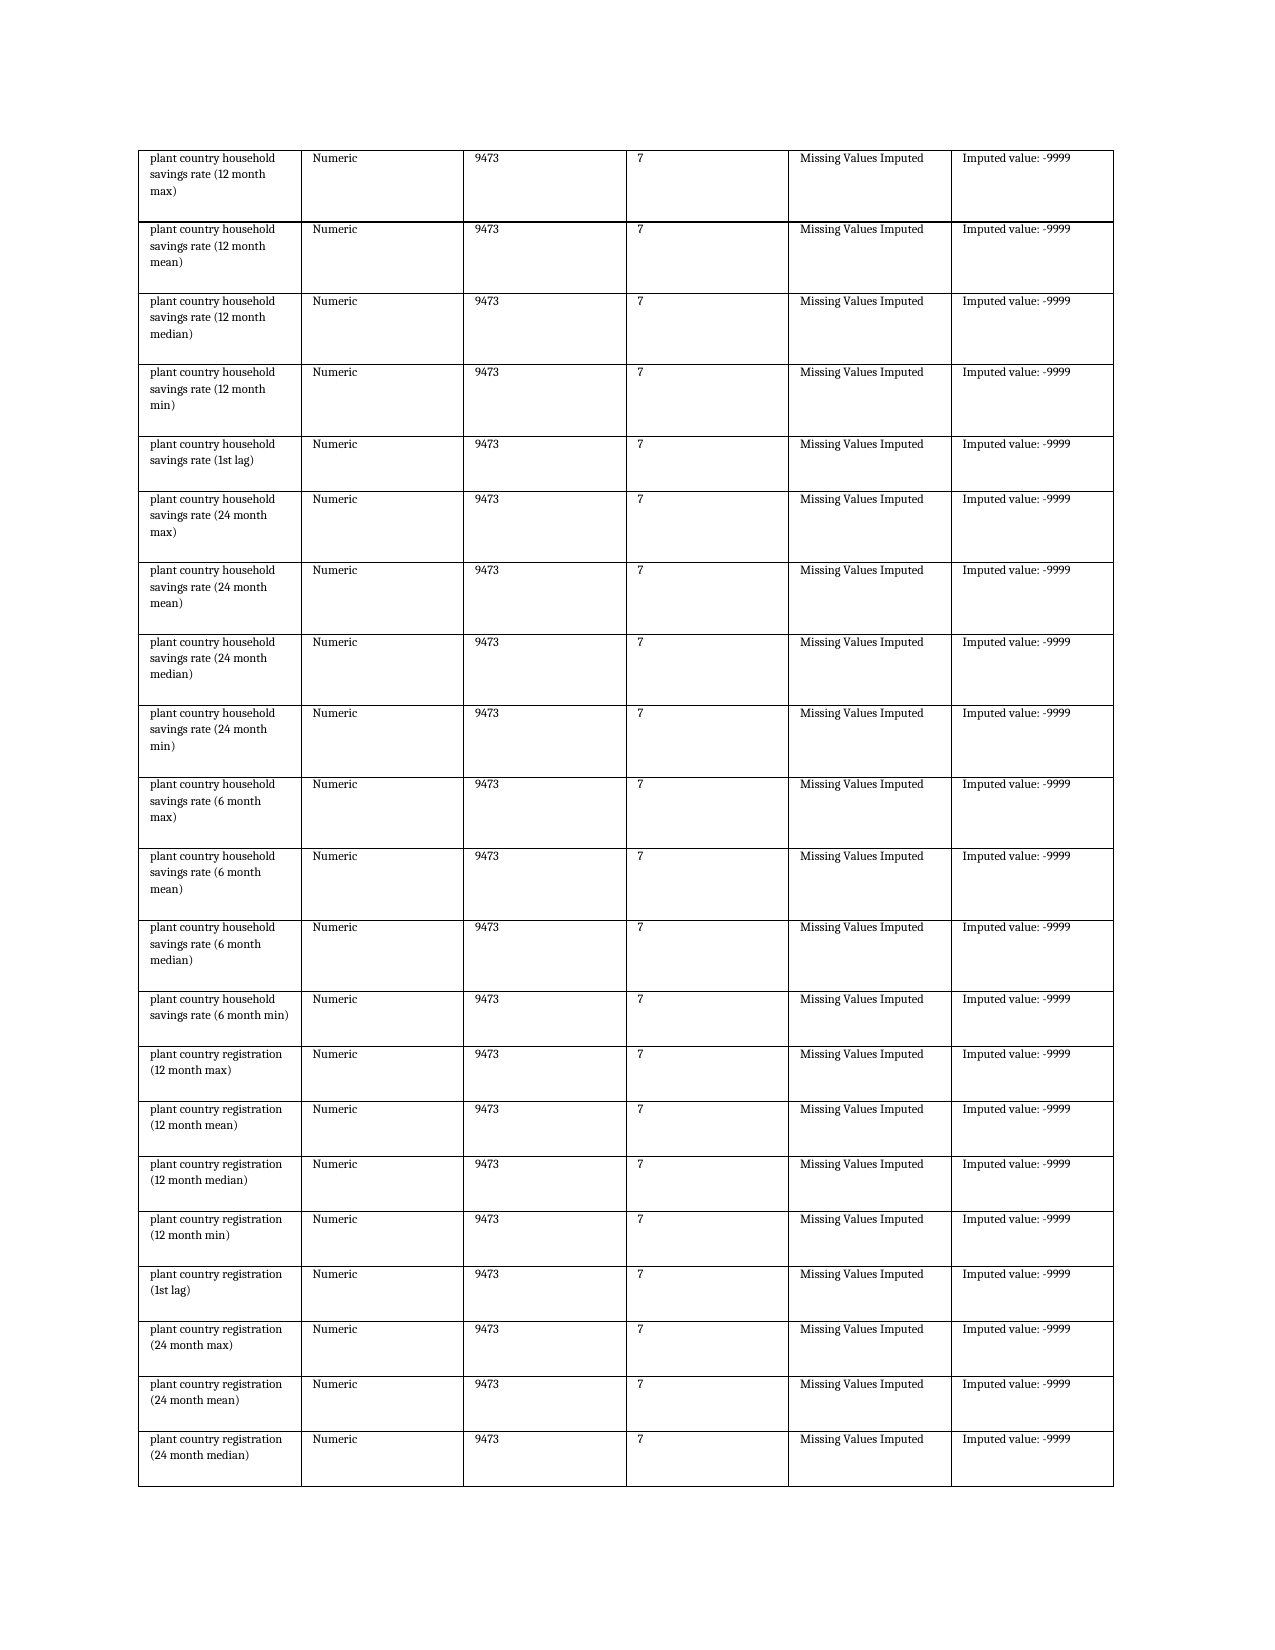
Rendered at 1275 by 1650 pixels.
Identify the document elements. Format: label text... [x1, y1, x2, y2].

table_cell Numeric [302, 778, 463, 848]
table_cell Imputed value: -9999 [952, 921, 1113, 991]
table_cell plant country registration (12 month min) [139, 1212, 301, 1266]
table_cell 9473 [464, 1047, 626, 1101]
table_cell 9473 [464, 921, 626, 991]
table_cell Missing Values Imputed [789, 1377, 951, 1431]
table_cell Missing Values Imputed [789, 1212, 951, 1266]
table_cell 9473 [464, 778, 626, 848]
table_cell 7 [627, 365, 788, 436]
table_cell Numeric [302, 706, 463, 777]
table_cell Numeric [302, 437, 463, 491]
table_cell Numeric [302, 223, 463, 293]
table_cell Missing Values Imputed [789, 294, 951, 364]
table_cell Numeric [302, 365, 463, 436]
table_cell Numeric [302, 1047, 463, 1101]
table_cell Numeric [302, 849, 463, 919]
table_cell plant country household savings rate (6 month min) [139, 992, 301, 1046]
table_cell 7 [627, 778, 788, 848]
table_cell 7 [627, 849, 788, 919]
table_cell Numeric [302, 1322, 463, 1376]
table_cell Numeric [302, 1212, 463, 1266]
table_cell plant country household savings rate (12 month min) [139, 365, 301, 436]
table_cell 7 [627, 492, 788, 562]
table_cell Imputed value: -9999 [952, 1157, 1113, 1211]
table_cell Missing Values Imputed [789, 778, 951, 848]
table_cell Numeric [302, 1267, 463, 1321]
table_cell plant country registration (12 month mean) [139, 1102, 301, 1156]
table_cell Missing Values Imputed [789, 223, 951, 293]
table_cell Numeric [302, 563, 463, 634]
table_cell Missing Values Imputed [789, 1157, 951, 1211]
table_cell 7 [627, 706, 788, 777]
table_cell 9473 [464, 1322, 626, 1376]
table_cell 9473 [464, 992, 626, 1046]
table_cell 7 [627, 294, 788, 364]
table_cell plant country registration (12 month max) [139, 1047, 301, 1101]
table_cell Imputed value: -9999 [952, 365, 1113, 436]
table_cell Numeric [302, 921, 463, 991]
table_cell plant country household savings rate (1st lag) [139, 437, 301, 491]
table_cell plant country household savings rate (6 month median) [139, 921, 301, 991]
table_cell Imputed value: -9999 [952, 635, 1113, 705]
table_cell 7 [627, 1432, 788, 1486]
table_cell 9473 [464, 437, 626, 491]
table_cell 9473 [464, 1267, 626, 1321]
table_cell Numeric [302, 992, 463, 1046]
table_cell 7 [627, 1157, 788, 1211]
table_cell plant country household savings rate (24 month mean) [139, 563, 301, 634]
table_cell Missing Values Imputed [789, 1047, 951, 1101]
table_cell 9473 [464, 365, 626, 436]
table_cell plant country registration (12 month median) [139, 1157, 301, 1211]
table_cell plant country household savings rate (12 month median) [139, 294, 301, 364]
table_cell Imputed value: -9999 [952, 492, 1113, 562]
table_cell Missing Values Imputed [789, 365, 951, 436]
table_cell Missing Values Imputed [789, 1322, 951, 1376]
table_cell Imputed value: -9999 [952, 1102, 1113, 1156]
table_cell 9473 [464, 151, 626, 221]
table_cell Imputed value: -9999 [952, 1322, 1113, 1376]
table_cell Numeric [302, 492, 463, 562]
table_cell Missing Values Imputed [789, 563, 951, 634]
table_cell 7 [627, 1047, 788, 1101]
table_cell Numeric [302, 1102, 463, 1156]
table_cell 7 [627, 1267, 788, 1321]
table_cell Imputed value: -9999 [952, 437, 1113, 491]
table_cell Missing Values Imputed [789, 1102, 951, 1156]
table_cell Imputed value: -9999 [952, 992, 1113, 1046]
table_cell plant country registration (24 month mean) [139, 1377, 301, 1431]
table_cell Missing Values Imputed [789, 492, 951, 562]
table_cell Imputed value: -9999 [952, 778, 1113, 848]
table_cell 9473 [464, 1432, 626, 1486]
table_cell 9473 [464, 706, 626, 777]
table_cell plant country household savings rate (24 month median) [139, 635, 301, 705]
table_cell Missing Values Imputed [789, 1267, 951, 1321]
table_cell Numeric [302, 1377, 463, 1431]
table_cell Imputed value: -9999 [952, 563, 1113, 634]
table_cell 9473 [464, 223, 626, 293]
table_cell Numeric [302, 635, 463, 705]
table_cell Numeric [302, 151, 463, 221]
table_cell Imputed value: -9999 [952, 223, 1113, 293]
table_cell 7 [627, 223, 788, 293]
table_cell 9473 [464, 1212, 626, 1266]
table_cell Missing Values Imputed [789, 849, 951, 919]
table_cell plant country household savings rate (24 month max) [139, 492, 301, 562]
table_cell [789, 1432, 951, 1486]
table_cell Missing Values Imputed [789, 635, 951, 705]
table_cell plant country household savings rate (12 month max) [139, 151, 301, 221]
table_cell Imputed value: -9999 [952, 849, 1113, 919]
table_cell 7 [627, 1322, 788, 1376]
table_cell 9473 [464, 635, 626, 705]
table_cell plant country household savings rate (12 month mean) [139, 223, 301, 293]
table_cell plant country registration (24 month max) [139, 1322, 301, 1376]
table_cell Numeric [302, 1432, 463, 1486]
table_cell 7 [627, 151, 788, 221]
table_cell 7 [627, 437, 788, 491]
table_cell 7 [627, 1212, 788, 1266]
table_cell 9473 [464, 1102, 626, 1156]
table_cell Imputed value: -9999 [952, 294, 1113, 364]
table_cell 7 [627, 992, 788, 1046]
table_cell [952, 1432, 1113, 1486]
table_cell plant country registration (24 month median) [139, 1432, 301, 1486]
table_cell 7 [627, 1377, 788, 1431]
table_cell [789, 151, 951, 221]
table_cell plant country household savings rate (6 month max) [139, 778, 301, 848]
table_cell Imputed value: -9999 [952, 1047, 1113, 1101]
table_cell Imputed value: -9999 [952, 1267, 1113, 1321]
table_cell plant country household savings rate (6 month mean) [139, 849, 301, 919]
table_cell Missing Values Imputed [789, 992, 951, 1046]
table_cell 7 [627, 1102, 788, 1156]
table_cell plant country household savings rate (24 month min) [139, 706, 301, 777]
table_cell Imputed value: -9999 [952, 706, 1113, 777]
table_cell 7 [627, 635, 788, 705]
table_cell Missing Values Imputed [789, 437, 951, 491]
table_cell 9473 [464, 1377, 626, 1431]
table_cell 7 [627, 563, 788, 634]
table_cell 9473 [464, 1157, 626, 1211]
table_cell Missing Values Imputed [789, 921, 951, 991]
table_cell plant country registration (1st lag) [139, 1267, 301, 1321]
table_cell 9473 [464, 294, 626, 364]
table_cell Numeric [302, 1157, 463, 1211]
table_cell Imputed value: -9999 [952, 1377, 1113, 1431]
table_cell 9473 [464, 492, 626, 562]
table_cell Imputed value: -9999 [952, 1212, 1113, 1266]
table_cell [952, 151, 1113, 221]
table_cell Numeric [302, 294, 463, 364]
table_cell 9473 [464, 849, 626, 919]
table_cell Missing Values Imputed [789, 706, 951, 777]
table_cell 9473 [464, 563, 626, 634]
table_cell 7 [627, 921, 788, 991]
